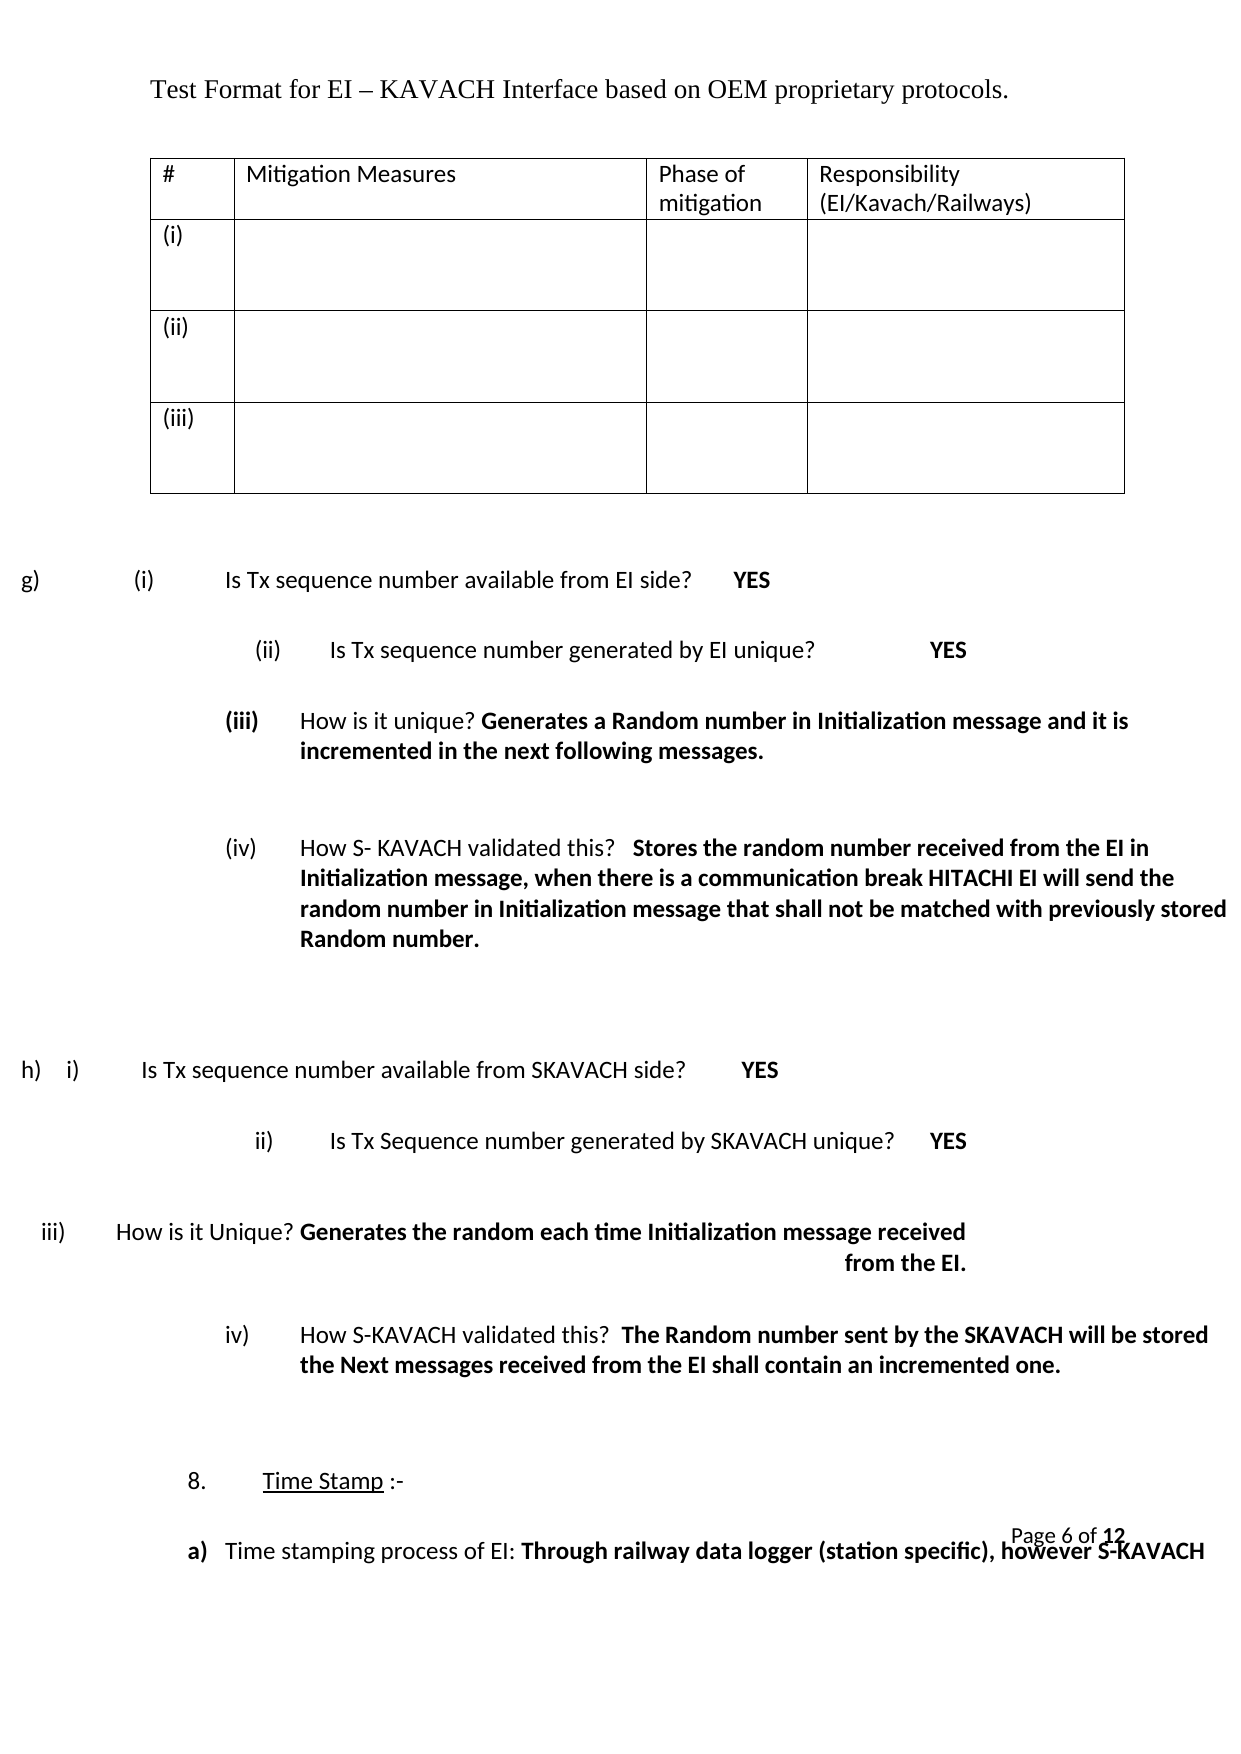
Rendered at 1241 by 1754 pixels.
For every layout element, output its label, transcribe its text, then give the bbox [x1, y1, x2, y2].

table_cell [235, 311, 646, 402]
table_cell (iii) [151, 403, 234, 493]
table_header Phase of mitigation [647, 159, 807, 218]
table_cell [235, 403, 646, 493]
table_cell [808, 403, 1124, 493]
table_cell (ii) [151, 311, 234, 402]
list Time stamping process of EI: Through railway data logger (station specific), however S-KAVACH [187, 1536, 1232, 1566]
list How S- KAVACH validated this? Stores the random number received from the EI in Initialization message, when there is a communication break HITACHI EI will send the random number in Initialization message that shall not be matched with previously stored Random number. [225, 832, 1232, 954]
list Is Tx Sequence number generated by SKAVACH unique? YES [21, 1125, 967, 1156]
list How is it Unique? Generates the random each time Initialization message received from the EI. [21, 1217, 967, 1278]
list How S-KAVACH validated this? The Random number sent by the SKAVACH will be stored the Next messages received from the EI shall contain an incremented one. [225, 1319, 1232, 1380]
table_cell [235, 220, 646, 310]
list How is it unique? Generates a Random number in Initialization message and it is incremented in the next following messages. [225, 705, 1232, 766]
list Is Tx sequence number generated by EI unique? YES [21, 634, 967, 665]
table_header Mitigation Measures [235, 159, 646, 218]
list (i) Is Tx sequence number available from EI side? YES [21, 564, 967, 595]
list Time Stamp :- [187, 1465, 1232, 1496]
table_cell (i) [151, 220, 234, 310]
table_cell [647, 311, 807, 402]
list i) Is Tx sequence number available from SKAVACH side? YES [21, 1055, 967, 1085]
table_cell [808, 220, 1124, 310]
table_cell [808, 311, 1124, 402]
table_header Responsibility (EI/Kavach/Railways) [808, 159, 1124, 218]
table_cell [647, 220, 807, 310]
table_cell [647, 403, 807, 493]
table_header # [151, 159, 234, 218]
